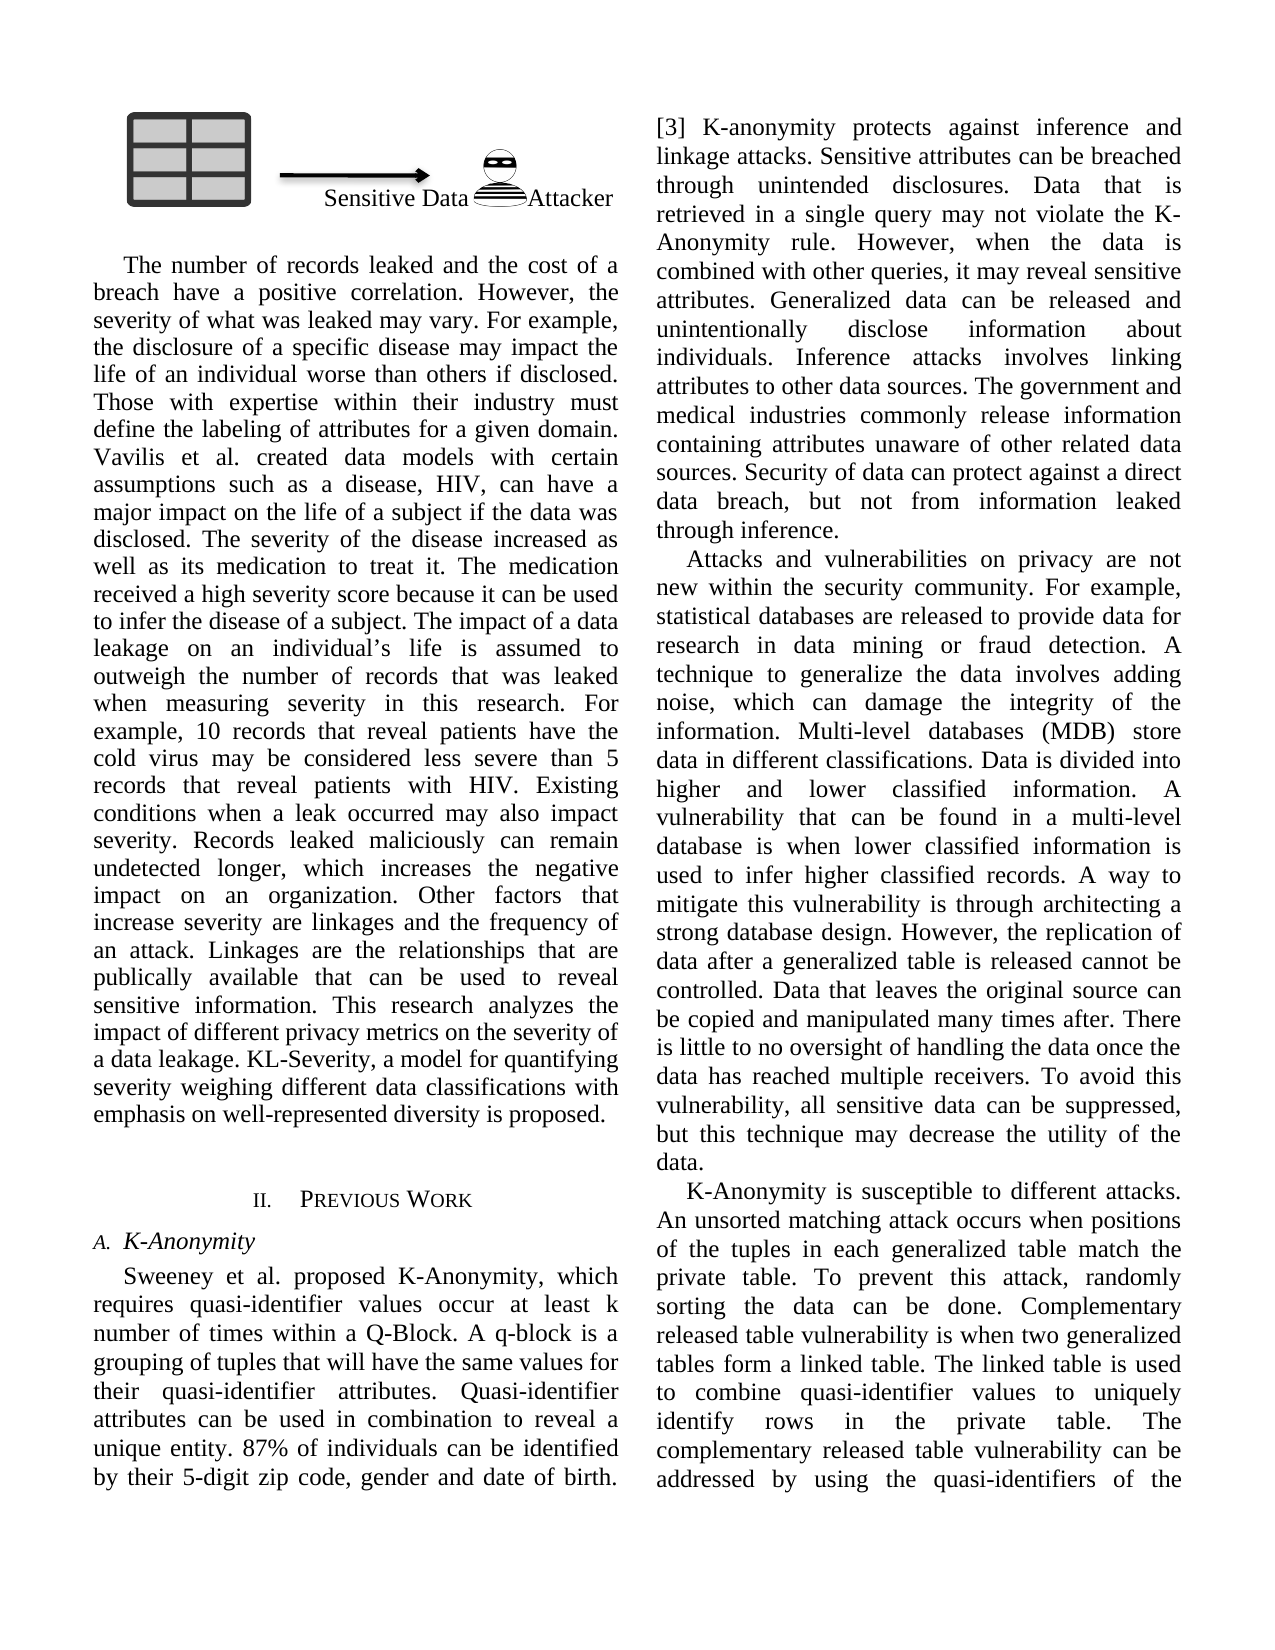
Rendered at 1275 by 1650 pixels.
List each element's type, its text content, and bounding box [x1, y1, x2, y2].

text Sweeney et al. proposed K-Anonymity, which requires quasi-identifier values occur at least k number of times within a Q-Block. A q-block is a grouping of tuples that will have the same values for their quasi-identifier attributes. Quasi-identifier attributes can be used in combination to reveal a unique entity. 87% of individuals can be identified by their 5-digit zip code, gender and date of birth. [3] K-anonymity protects against inference and linkage attacks. Sensitive attributes can be breached through unintended disclosures. Data that is retrieved in a single query may not violate the K-Anonymity rule. However, when the data is combined with other queries, it may reveal sensitive attributes. Generalized data can be released and unintentionally disclose information about individuals. Inference attacks involves linking attributes to other data sources. The government and medical industries commonly release information containing attributes unaware of other related data sources. Security of data can protect against a direct data breach, but not from information leaked through inference. [93, 1261, 619, 1491]
text Sweeney et al. proposed K-Anonymity, which requires quasi-identifier values occur at least k number of times within a Q-Block. A q-block is a grouping of tuples that will have the same values for their quasi-identifier attributes. Quasi-identifier attributes can be used in combination to reveal a unique entity. 87% of individuals can be identified by their 5-digit zip code, gender and date of birth. [3] K-anonymity protects against inference and linkage attacks. Sensitive attributes can be breached through unintended disclosures. Data that is retrieved in a single query may not violate the K-Anonymity rule. However, when the data is combined with other queries, it may reveal sensitive attributes. Generalized data can be released and unintentionally disclose information about individuals. Inference attacks involves linking attributes to other data sources. The government and medical industries commonly release information containing attributes unaware of other related data sources. Security of data can protect against a direct data breach, but not from information leaked through inference. [656, 112, 1182, 544]
text Attacks and vulnerabilities on privacy are not new within the security community. For example, statistical databases are released to provide data for research in data mining or fraud detection. A technique to generalize the data involves adding noise, which can damage the integrity of the information. Multi-level databases (MDB) store data in different classifications. Data is divided into higher and lower classified information. A vulnerability that can be found in a multi-level database is when lower classified information is used to infer higher classified records. A way to mitigate this vulnerability is through architecting a strong database design. However, the replication of data after a generalized table is released cannot be controlled. Data that leaves the original source can be copied and manipulated many times after. There is little to no oversight of handling the data once the data has reached multiple receivers. To avoid this vulnerability, all sensitive data can be suppressed, but this technique may decrease the utility of the data. [656, 544, 1182, 1176]
subtitle Previous Work [93, 1184, 619, 1213]
text The number of records leaked and the cost of a breach have a positive correlation. However, the severity of what was leaked may vary. For example, the disclosure of a specific disease may impact the life of an individual worse than others if disclosed. Those with expertise within their industry must define the labeling of attributes for a given domain. Vavilis et al. created data models with certain assumptions such as a disease, HIV, can have a major impact on the life of a subject if the data was disclosed. The severity of the disease increased as well as its medication to treat it. The medication received a high severity score because it can be used to infer the disease of a subject. The impact of a data leakage on an individual’s life is assumed to outweigh the number of records that was leaked when measuring severity in this research. For example, 10 records that reveal patients have the cold virus may be considered less severe than 5 records that reveal patients with HIV. Existing conditions when a leak occurred may also impact severity. Records leaked maliciously can remain undetected longer, which increases the negative impact on an organization. Other factors that increase severity are linkages and the frequency of an attack. Linkages are the relationships that are publically available that can be used to reveal sensitive information. This research analyzes the impact of different privacy metrics on the severity of a data leakage. KL-Severity, a model for quantifying severity weighing different data classifications with emphasis on well-represented diversity is proposed. [93, 251, 619, 1128]
picture [473, 149, 527, 207]
subtitle K-Anonymity [93, 1226, 619, 1254]
picture [126, 112, 252, 207]
